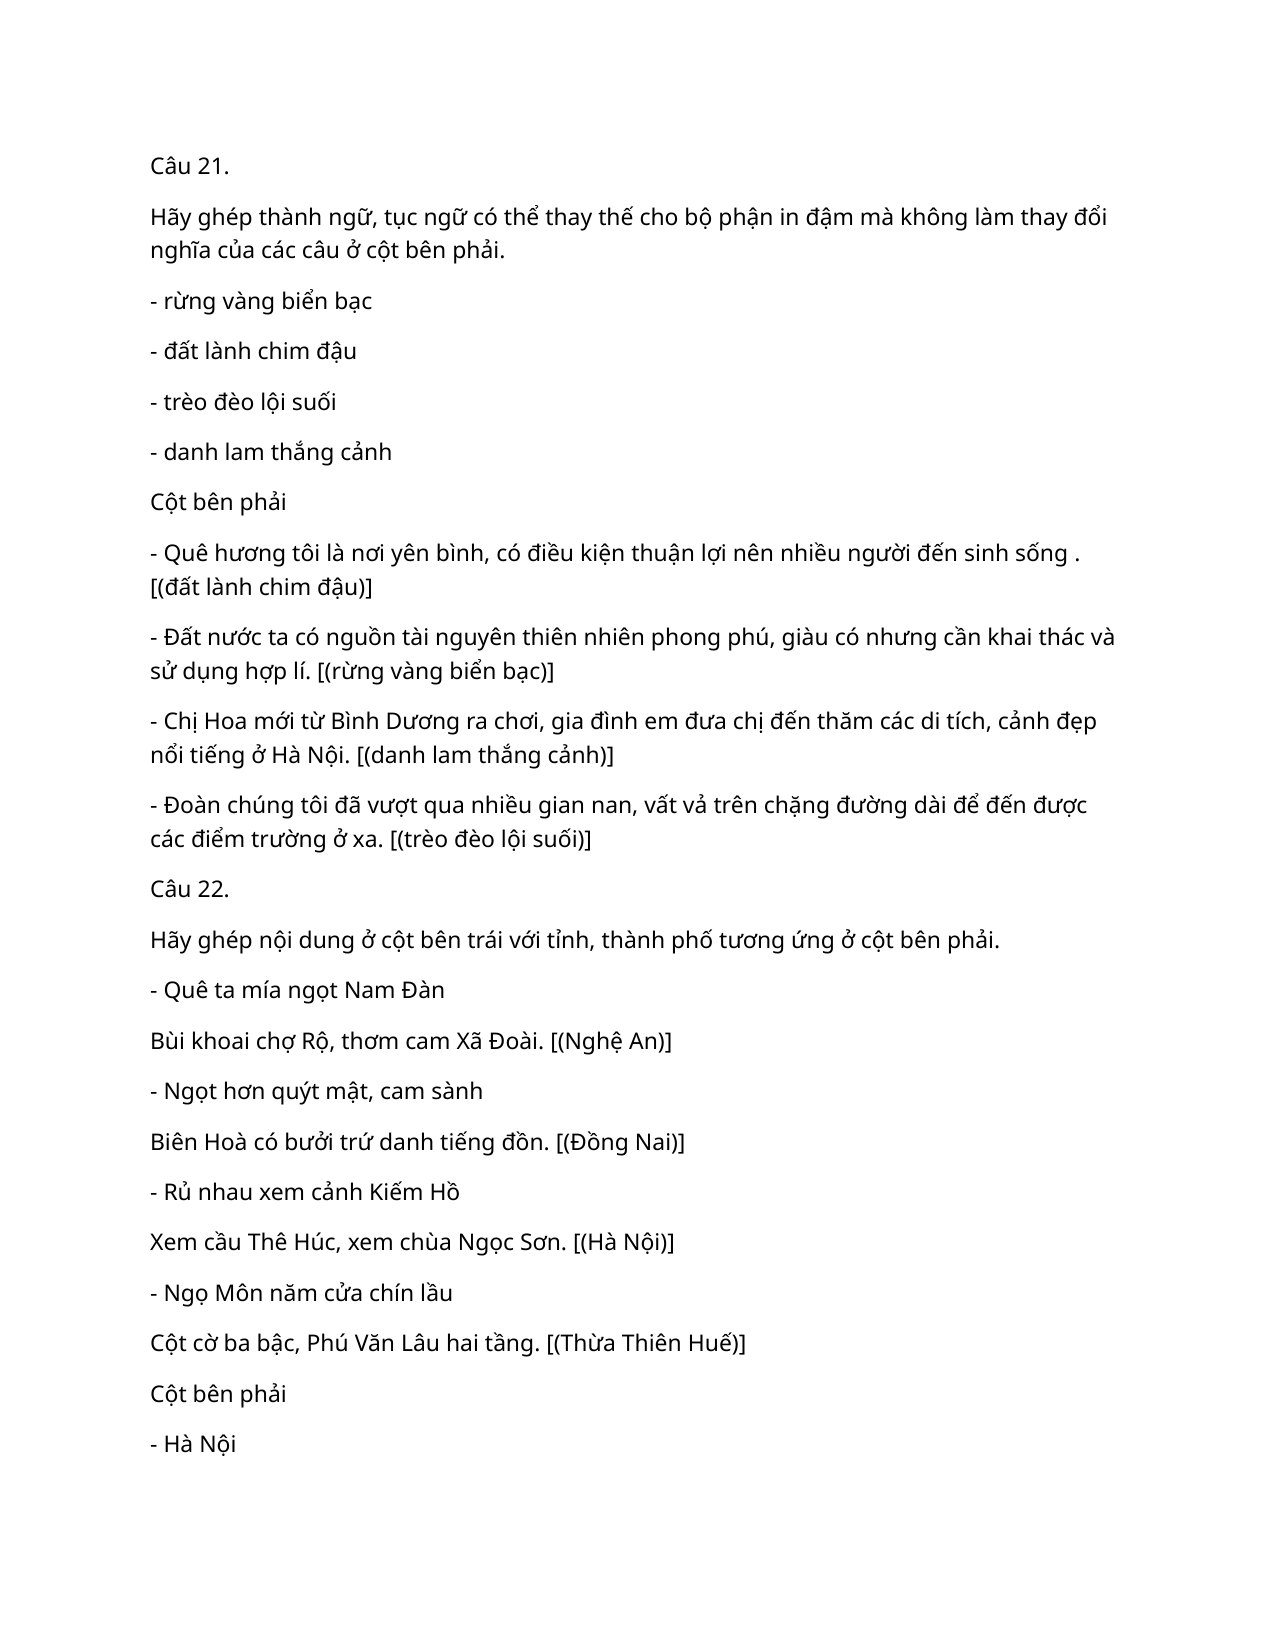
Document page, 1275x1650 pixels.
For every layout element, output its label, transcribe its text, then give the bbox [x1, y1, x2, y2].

text - danh lam thắng cảnh [150, 436, 1125, 467]
text - Ngọt hơn quýt mật, cam sành [150, 1075, 1125, 1106]
text - Quê ta mía ngọt Nam Đàn [150, 974, 1125, 1005]
text - Đất nước ta có nguồn tài nguyên thiên nhiên phong phú, giàu có nhưng cần khai thác và sử dụng hợp lí. [(rừng vàng biển bạc)] [150, 621, 1125, 686]
text - Rủ nhau xem cảnh Kiếm Hồ [150, 1176, 1125, 1207]
text - đất lành chim đậu [150, 335, 1125, 366]
text - Quê hương tôi là nơi yên bình, có điều kiện thuận lợi nên nhiều người đến sinh sống . [(đất lành chim đậu)] [150, 537, 1125, 602]
text Hãy ghép thành ngữ, tục ngữ có thể thay thế cho bộ phận in đậm mà không làm thay đổi nghĩa của các câu ở cột bên phải. [150, 200, 1125, 265]
text Hãy ghép nội dung ở cột bên trái với tỉnh, thành phố tương ứng ở cột bên phải. [150, 924, 1125, 955]
text Cột bên phải [150, 486, 1125, 517]
text - trèo đèo lội suối [150, 385, 1125, 417]
text Câu 21. [150, 150, 1125, 181]
text - Chị Hoa mới từ Bình Dương ra chơi, gia đình em đưa chị đến thăm các di tích, cảnh đẹp nổi tiếng ở Hà Nội. [(danh lam thắng cảnh)] [150, 705, 1125, 770]
text Cột bên phải [150, 1377, 1125, 1409]
text Xem cầu Thê Húc, xem chùa Ngọc Sơn. [(Hà Nội)] [150, 1226, 1125, 1257]
text Câu 22. [150, 873, 1125, 904]
text Cột cờ ba bậc, Phú Văn Lâu hai tầng. [(Thừa Thiên Huế)] [150, 1327, 1125, 1358]
text - rừng vàng biển bạc [150, 284, 1125, 316]
text - Ngọ Môn năm cửa chín lầu [150, 1277, 1125, 1308]
text - Hà Nội [150, 1428, 1125, 1459]
text Biên Hoà có bưởi trứ danh tiếng đồn. [(Đồng Nai)] [150, 1125, 1125, 1157]
text - Đoàn chúng tôi đã vượt qua nhiều gian nan, vất vả trên chặng đường dài để đến được các điểm trường ở xa. [(trèo đèo lội suối)] [150, 789, 1125, 854]
text Bùi khoai chợ Rộ, thơm cam Xã Đoài. [(Nghệ An)] [150, 1024, 1125, 1056]
